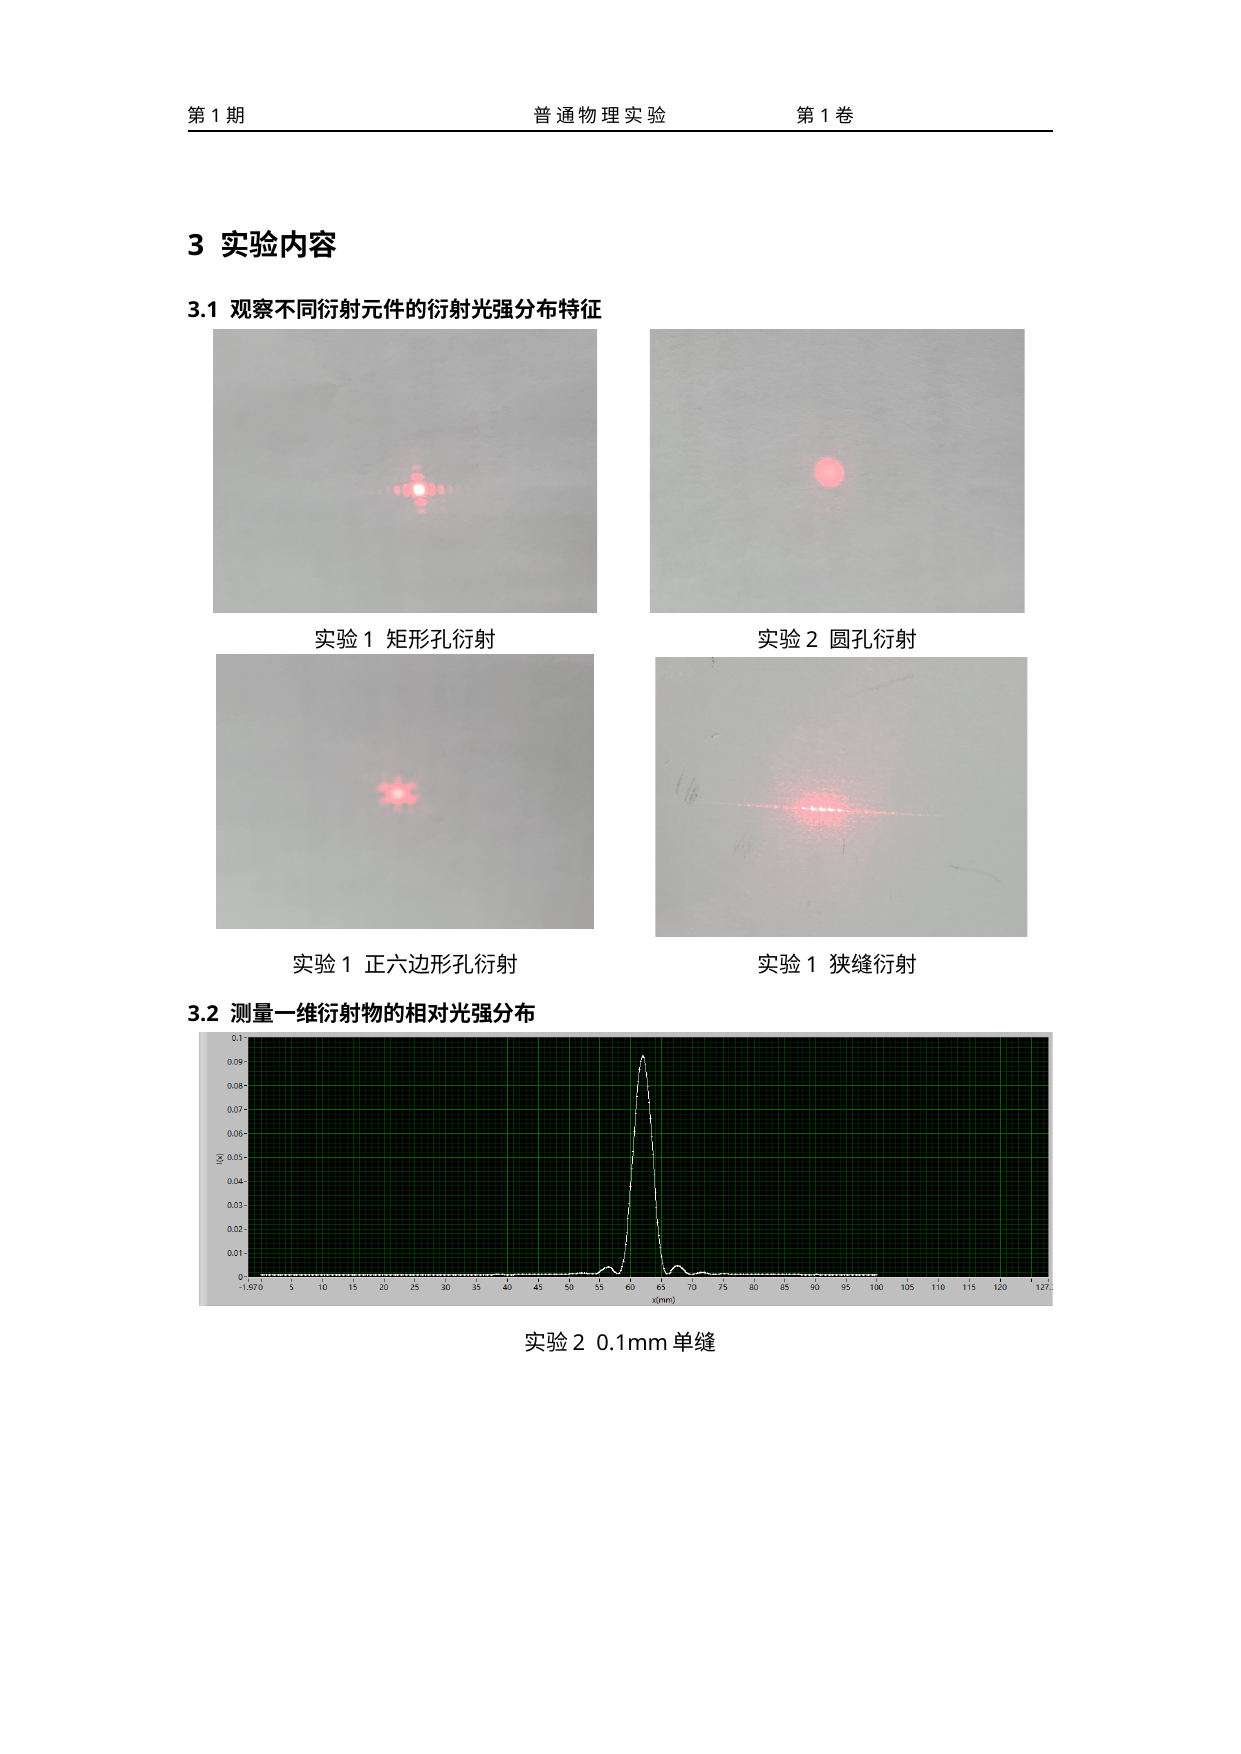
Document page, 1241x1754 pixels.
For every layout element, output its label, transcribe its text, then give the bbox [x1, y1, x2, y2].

subtitle 3 实验内容 [187, 211, 1053, 276]
subtitle 3.1 观察不同衍射元件的衍射光强分布特征 [187, 292, 1053, 324]
table_cell 实验2 0.1mm单缝 [188, 1325, 1053, 1358]
table_cell [623, 654, 1052, 947]
subtitle 3.2 测量一维衍射物的相对光强分布 [187, 995, 1053, 1028]
table_cell [188, 654, 623, 947]
picture [216, 654, 594, 929]
picture [649, 329, 1025, 613]
table_cell 实验1 正六边形孔衍射 [188, 947, 623, 979]
table_cell 实验2 圆孔衍射 [623, 622, 1052, 654]
picture [213, 329, 598, 613]
table_header [188, 329, 623, 622]
table_header [188, 1033, 1053, 1325]
picture [198, 1032, 1053, 1306]
table_header [623, 329, 1052, 622]
table_cell 实验1 矩形孔衍射 [188, 622, 623, 654]
picture [655, 657, 1028, 937]
table_cell 实验1 狭缝衍射 [623, 947, 1052, 979]
